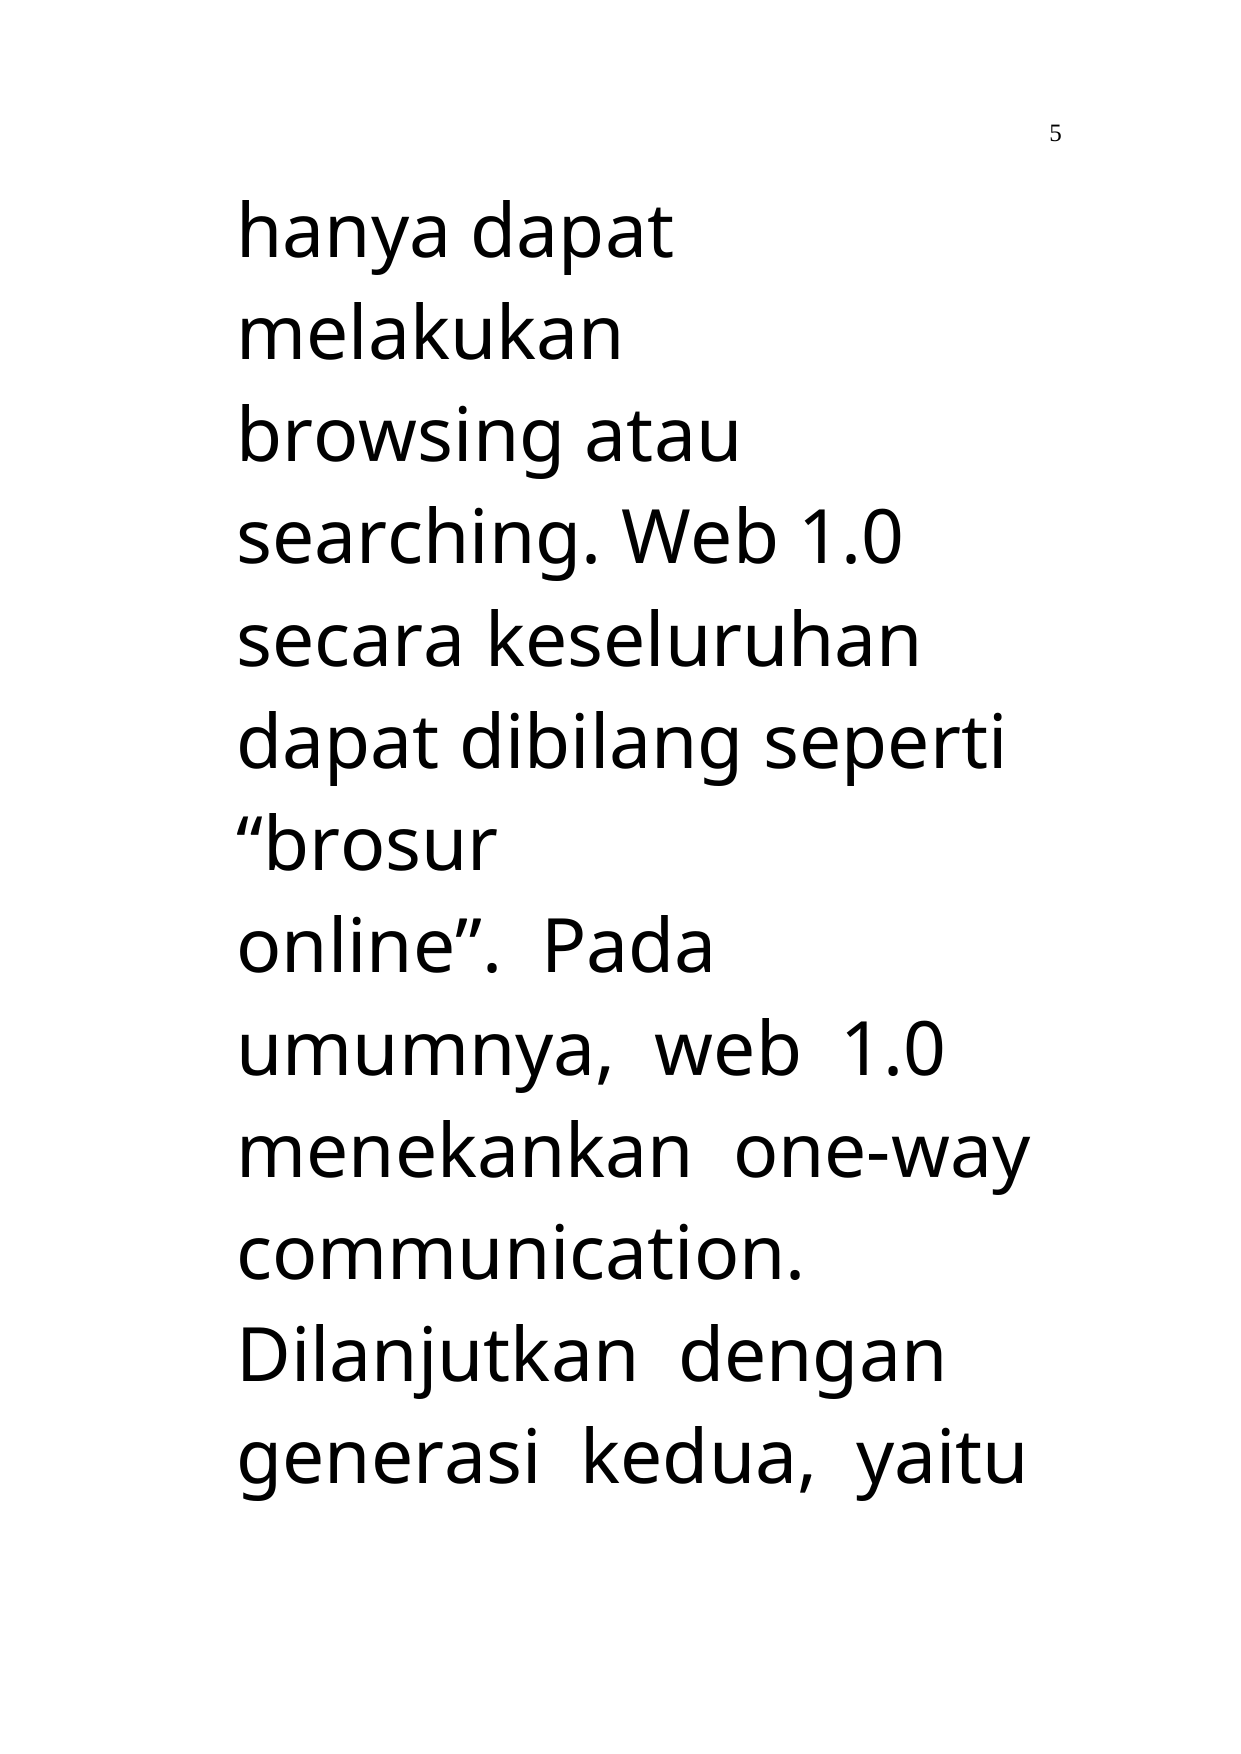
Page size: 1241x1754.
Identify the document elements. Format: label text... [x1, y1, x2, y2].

text online”. Pada umumnya, web 1.0 menekankan one-way communication. [236, 892, 1063, 1301]
text browsing atau searching. Web 1.0 secara keseluruhan dapat dibilang seperti “brosur [236, 382, 1063, 892]
text Dilanjutkan dengan generasi kedua, yaitu web 2.0, yang merupakan awal mula [236, 1301, 1063, 1506]
text tahun. Diawali dengan web 1.0, dimana pengguna website hanya dapat melakukan [236, 177, 1063, 382]
